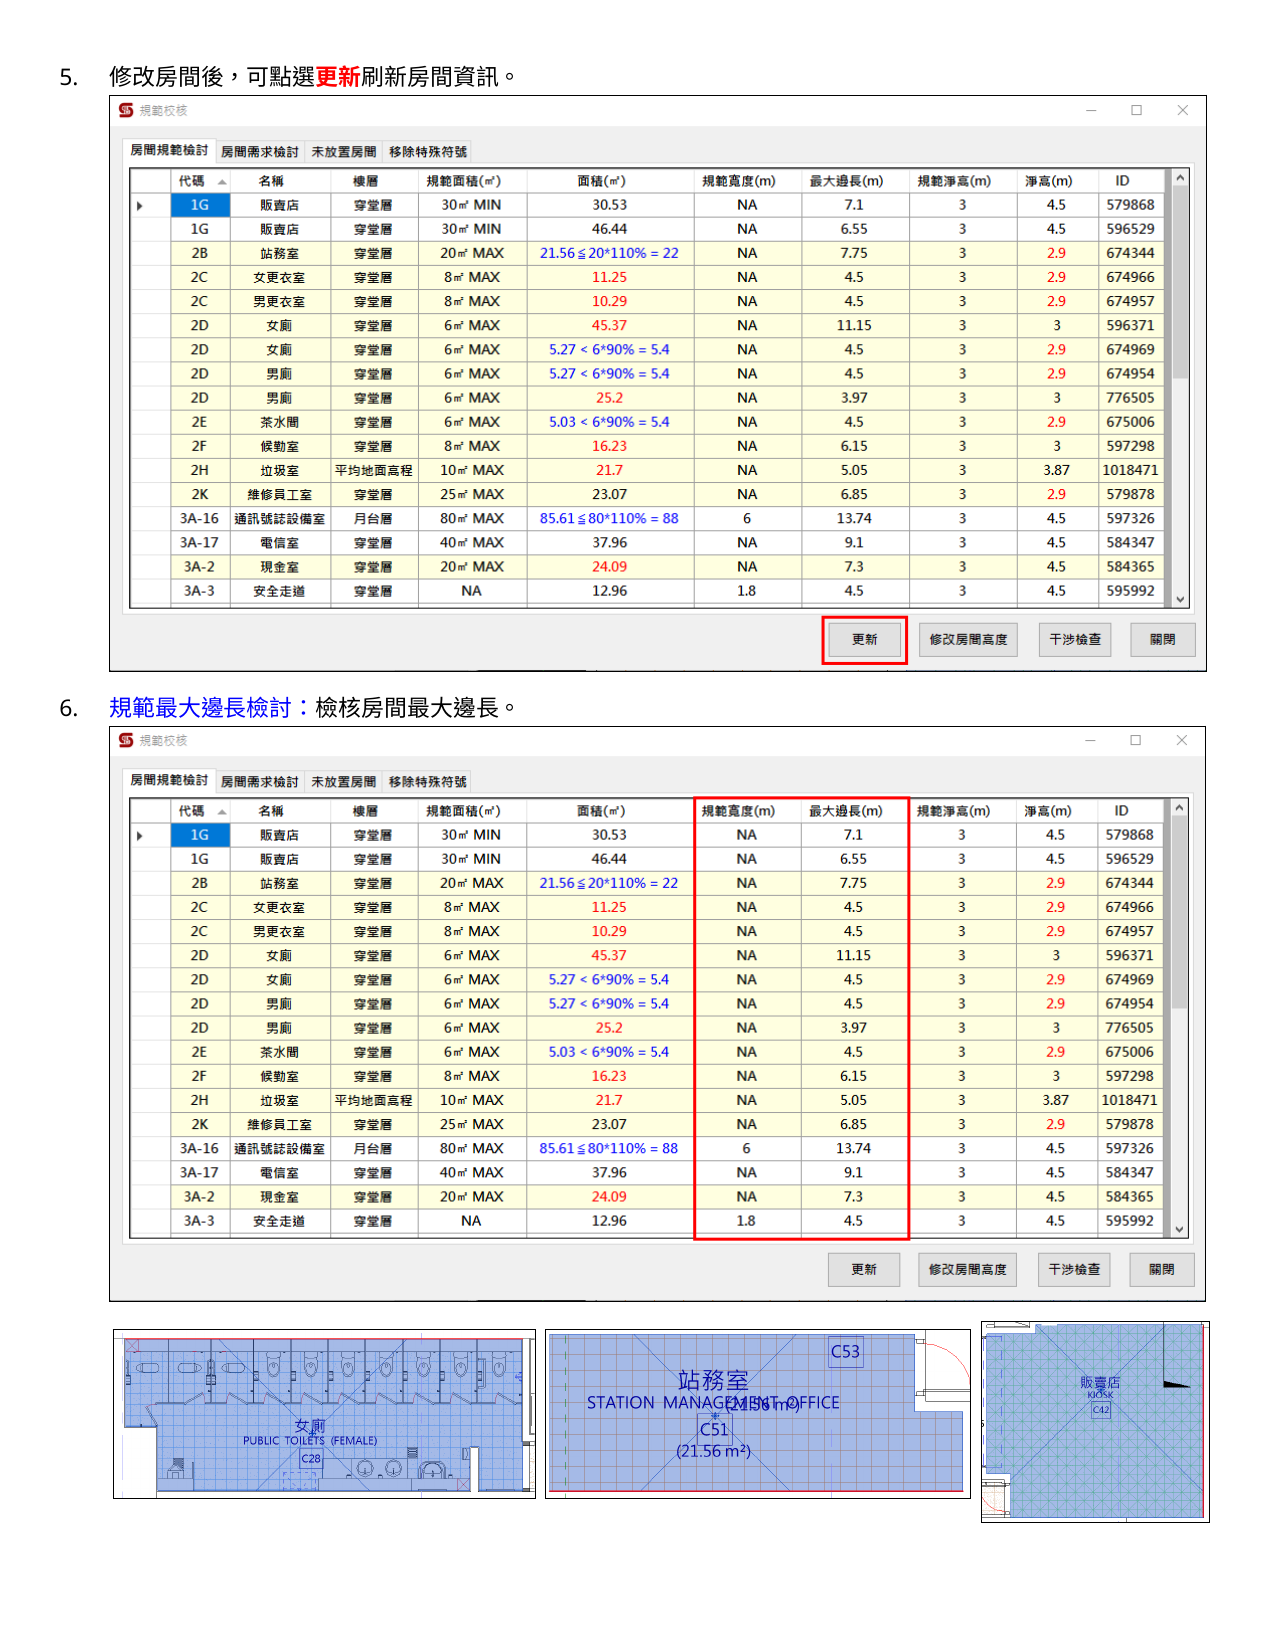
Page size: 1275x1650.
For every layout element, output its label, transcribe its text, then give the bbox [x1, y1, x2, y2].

picture [110, 96, 1206, 671]
picture [982, 1322, 1209, 1522]
picture [110, 727, 1205, 1301]
picture [546, 1330, 970, 1498]
picture [114, 1330, 535, 1498]
